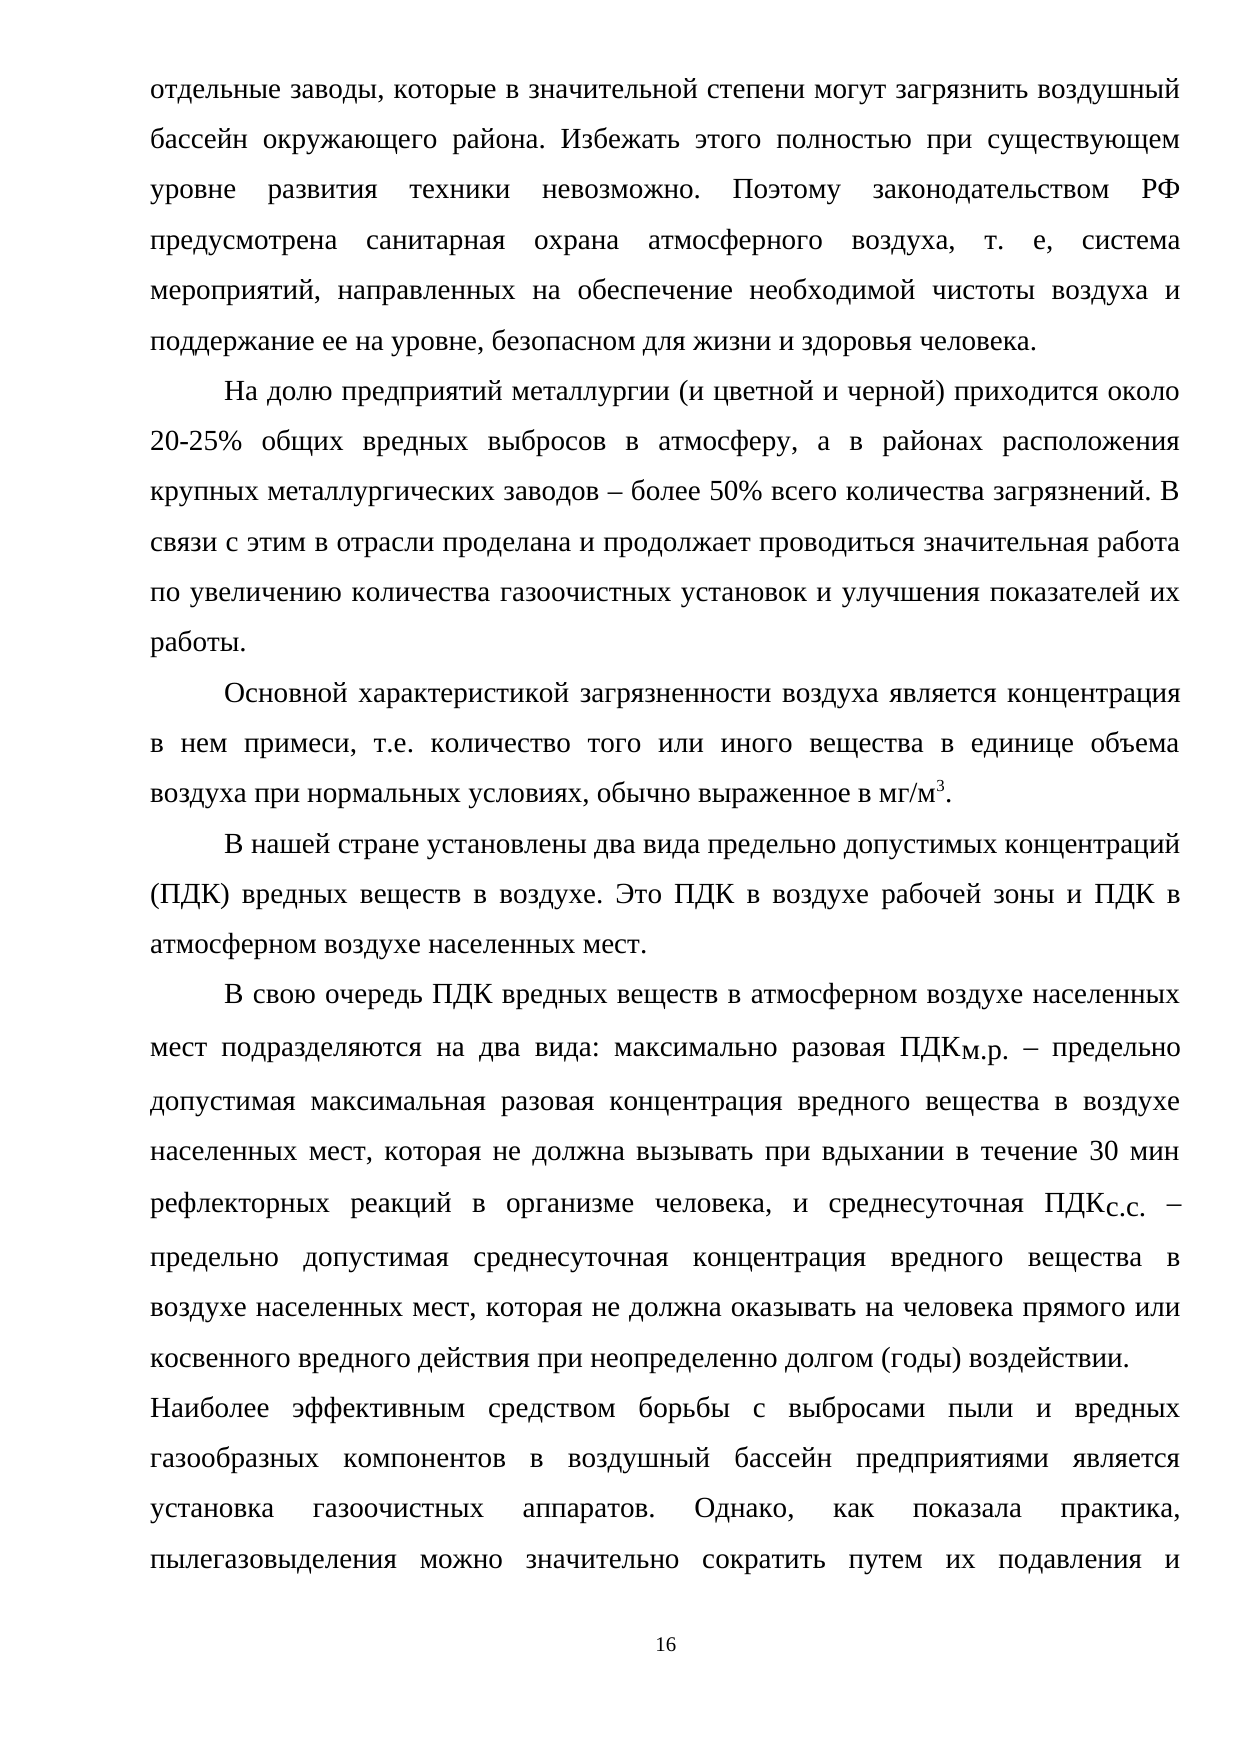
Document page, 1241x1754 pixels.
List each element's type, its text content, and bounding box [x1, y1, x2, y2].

text На долю предприятий металлургии (и цветной и черной) приходится около 20-25% общих вредных выбросов в атмосферу, а в районах расположения крупных металлургических заводов – более 50% всего количества загрязнений. В связи с этим в отрасли проделана и продолжает проводиться значительная работа по увеличению количества газоочистных установок и улучшения показателей их работы. [150, 373, 1181, 658]
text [150, 1390, 1181, 1574]
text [150, 71, 1181, 356]
text В нашей стране установлены два вида предельно допустимых концентраций (ПДК) вредных веществ в воздухе. Это ПДК в воздухе рабочей зоны и ПДК в атмосферном воздухе населенных мест. [150, 826, 1181, 960]
text В свою очередь ПДК вредных веществ в атмосферном воздухе населенных мест подразделяются на два вида: максимально разовая ПДКм.р. – предельно допустимая максимальная разовая концентрация вредного вещества в воздухе населенных мест, которая не должна вызывать при вдыхании в течение 30 мин рефлекторных реакций в организме человека, и среднесуточная ПДКс.с. – предельно допустимая среднесуточная концентрация вредного вещества в воздухе населенных мест, которая не должна оказывать на человека прямого или косвенного вредного действия при неопределенно долгом (годы) воздействии. [150, 977, 1181, 1373]
text Основной характеристикой загрязненности воздуха является концентрация в нем примеси, т.е. количество того или иного вещества в единице объема воздуха при нормальных условиях, обычно выраженное в мг/м3. [150, 675, 1181, 809]
